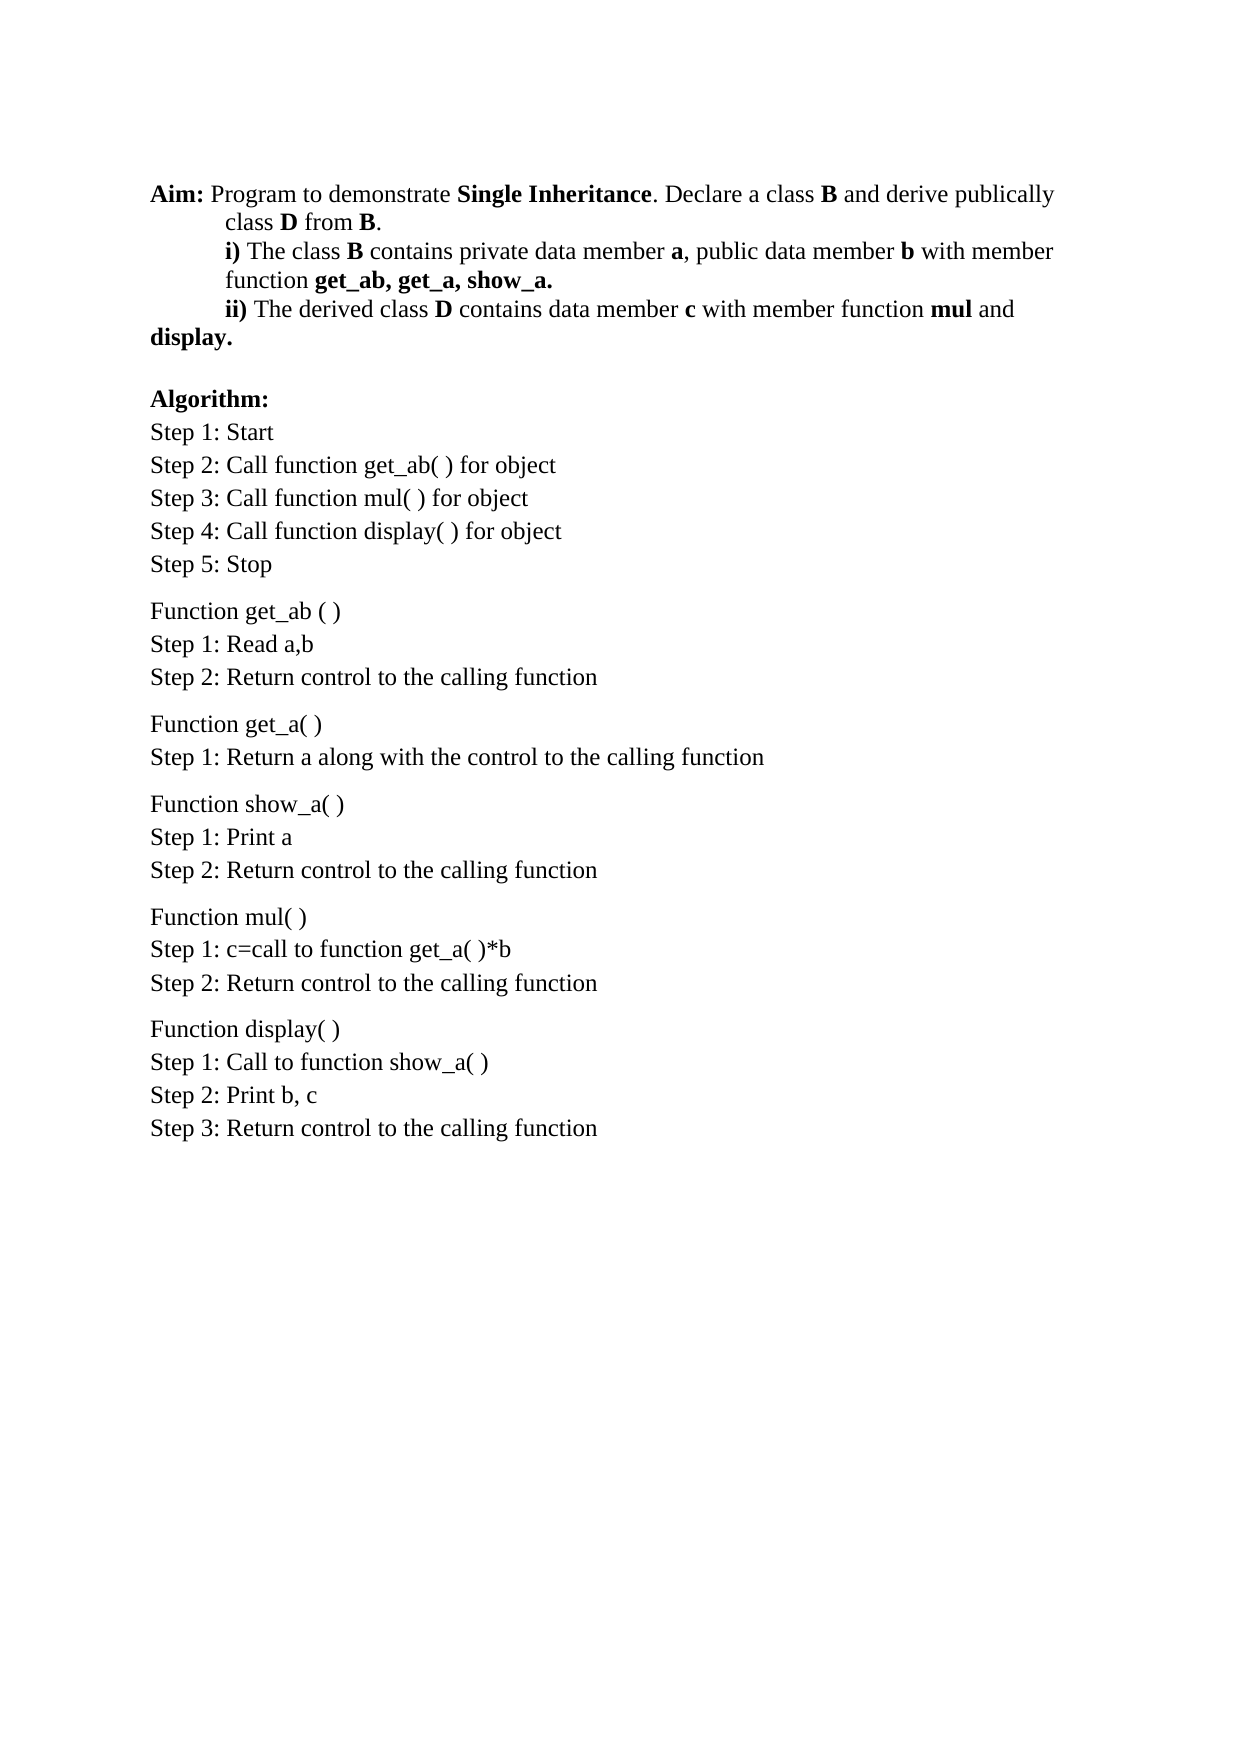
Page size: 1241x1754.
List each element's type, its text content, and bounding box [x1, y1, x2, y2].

text Step 2: Return control to the calling function [150, 968, 1090, 996]
text Aim: Program to demonstrate Single Inheritance. Declare a class B and derive publically [150, 179, 1090, 207]
text Step 3: Return control to the calling function [150, 1113, 1090, 1142]
text Algorithm: [150, 384, 1090, 413]
text Function mul( ) [150, 902, 1090, 930]
text i) The class B contains private data member a, public data member b with member [150, 236, 1090, 265]
text Function display( ) [150, 1014, 1090, 1043]
text Function get_a( ) [150, 709, 1090, 738]
text Step 2: Call function get_ab( ) for object [150, 450, 1090, 479]
text Step 1: Print a [150, 822, 1090, 851]
text Step 2: Return control to the calling function [150, 855, 1090, 883]
text Function get_ab ( ) [150, 596, 1090, 625]
text Step 3: Call function mul( ) for object [150, 483, 1090, 512]
text Step 2: Print b, c [150, 1080, 1090, 1109]
text class D from B. [150, 207, 1090, 236]
text function get_ab, get_a, show_a. [150, 265, 1090, 294]
text Step 1: Return a along with the control to the calling function [150, 742, 1090, 771]
text ii) The derived class D contains data member c with member function mul and display. [150, 294, 1090, 351]
text Step 4: Call function display( ) for object [150, 516, 1090, 545]
text Step 5: Stop [150, 549, 1090, 578]
text Step 1: Read a,b [150, 629, 1090, 658]
text Step 2: Return control to the calling function [150, 662, 1090, 691]
text Step 1: c=call to function get_a( )*b [150, 934, 1090, 963]
text Function show_a( ) [150, 789, 1090, 817]
text Step 1: Start [150, 417, 1090, 446]
text Step 1: Call to function show_a( ) [150, 1047, 1090, 1076]
